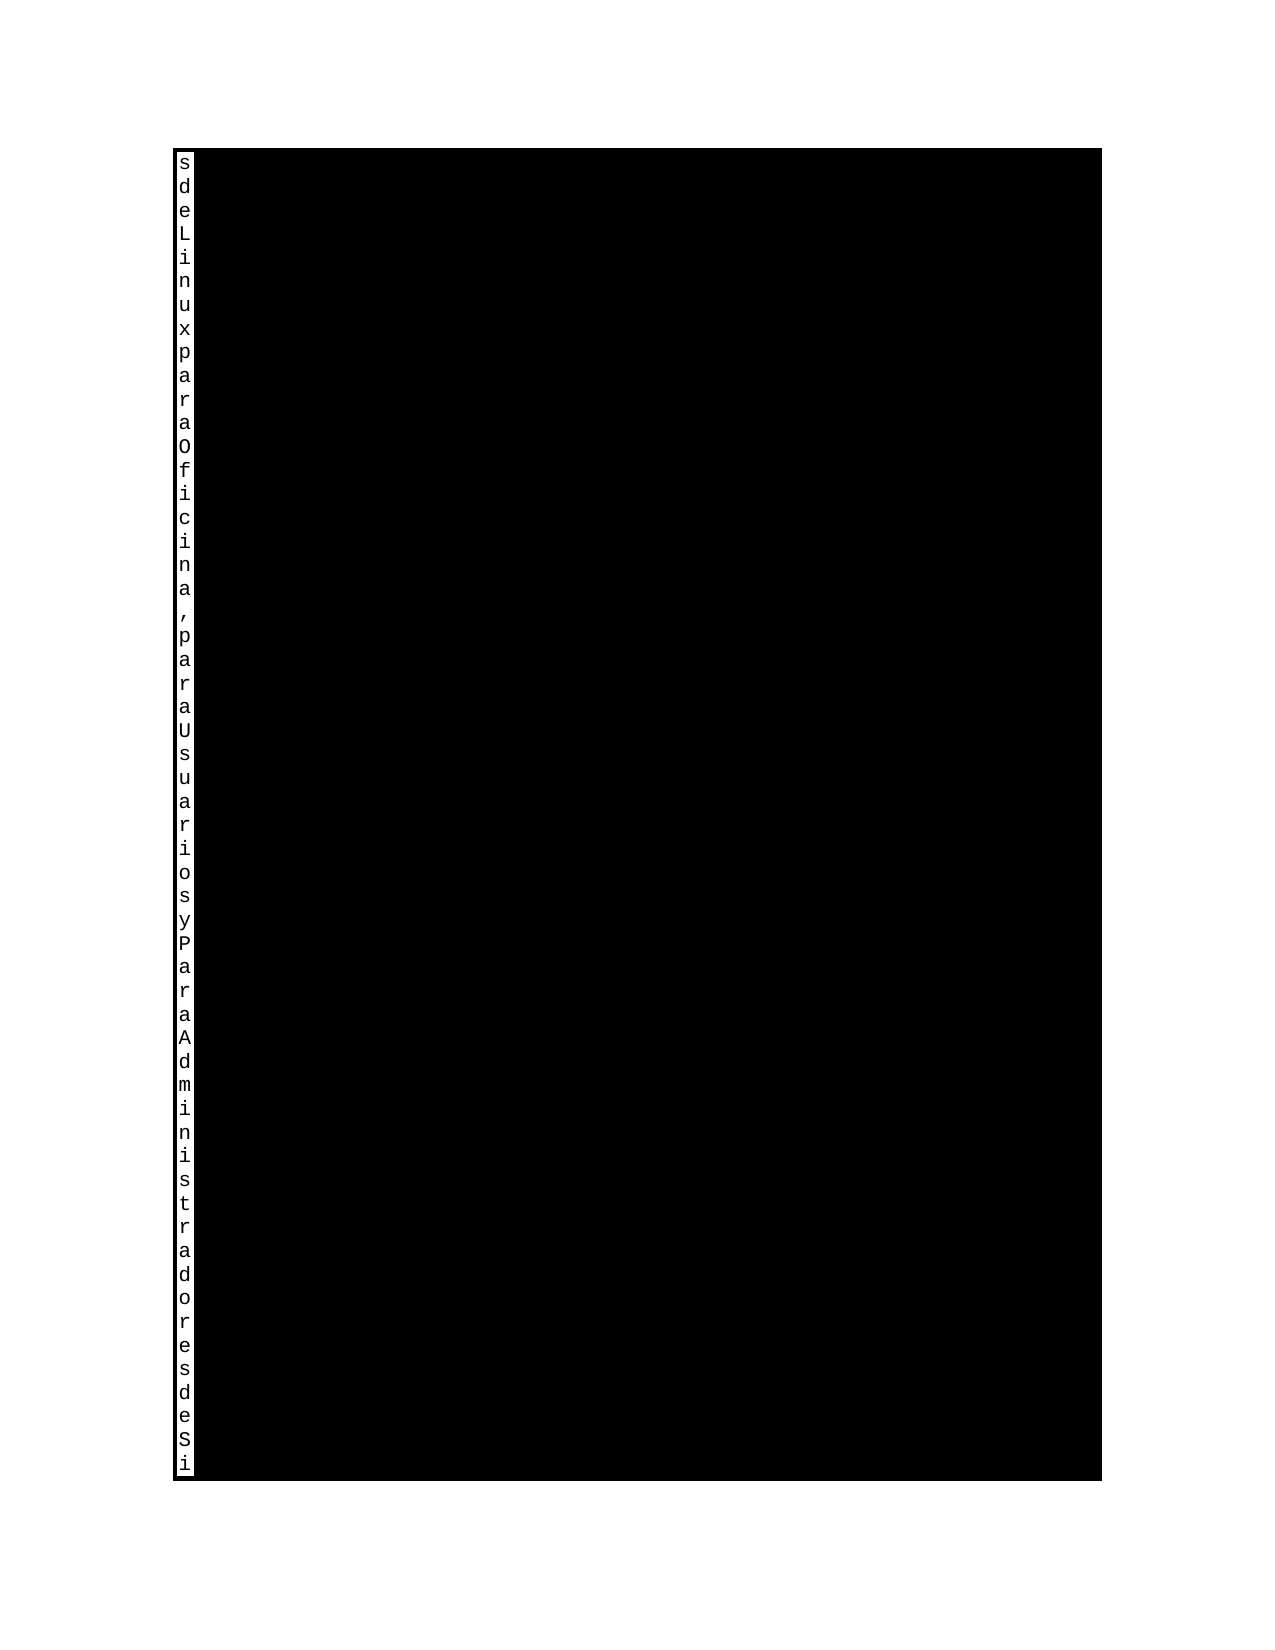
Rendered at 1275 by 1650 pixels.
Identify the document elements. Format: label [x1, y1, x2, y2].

table_header [173, 148, 1102, 1481]
